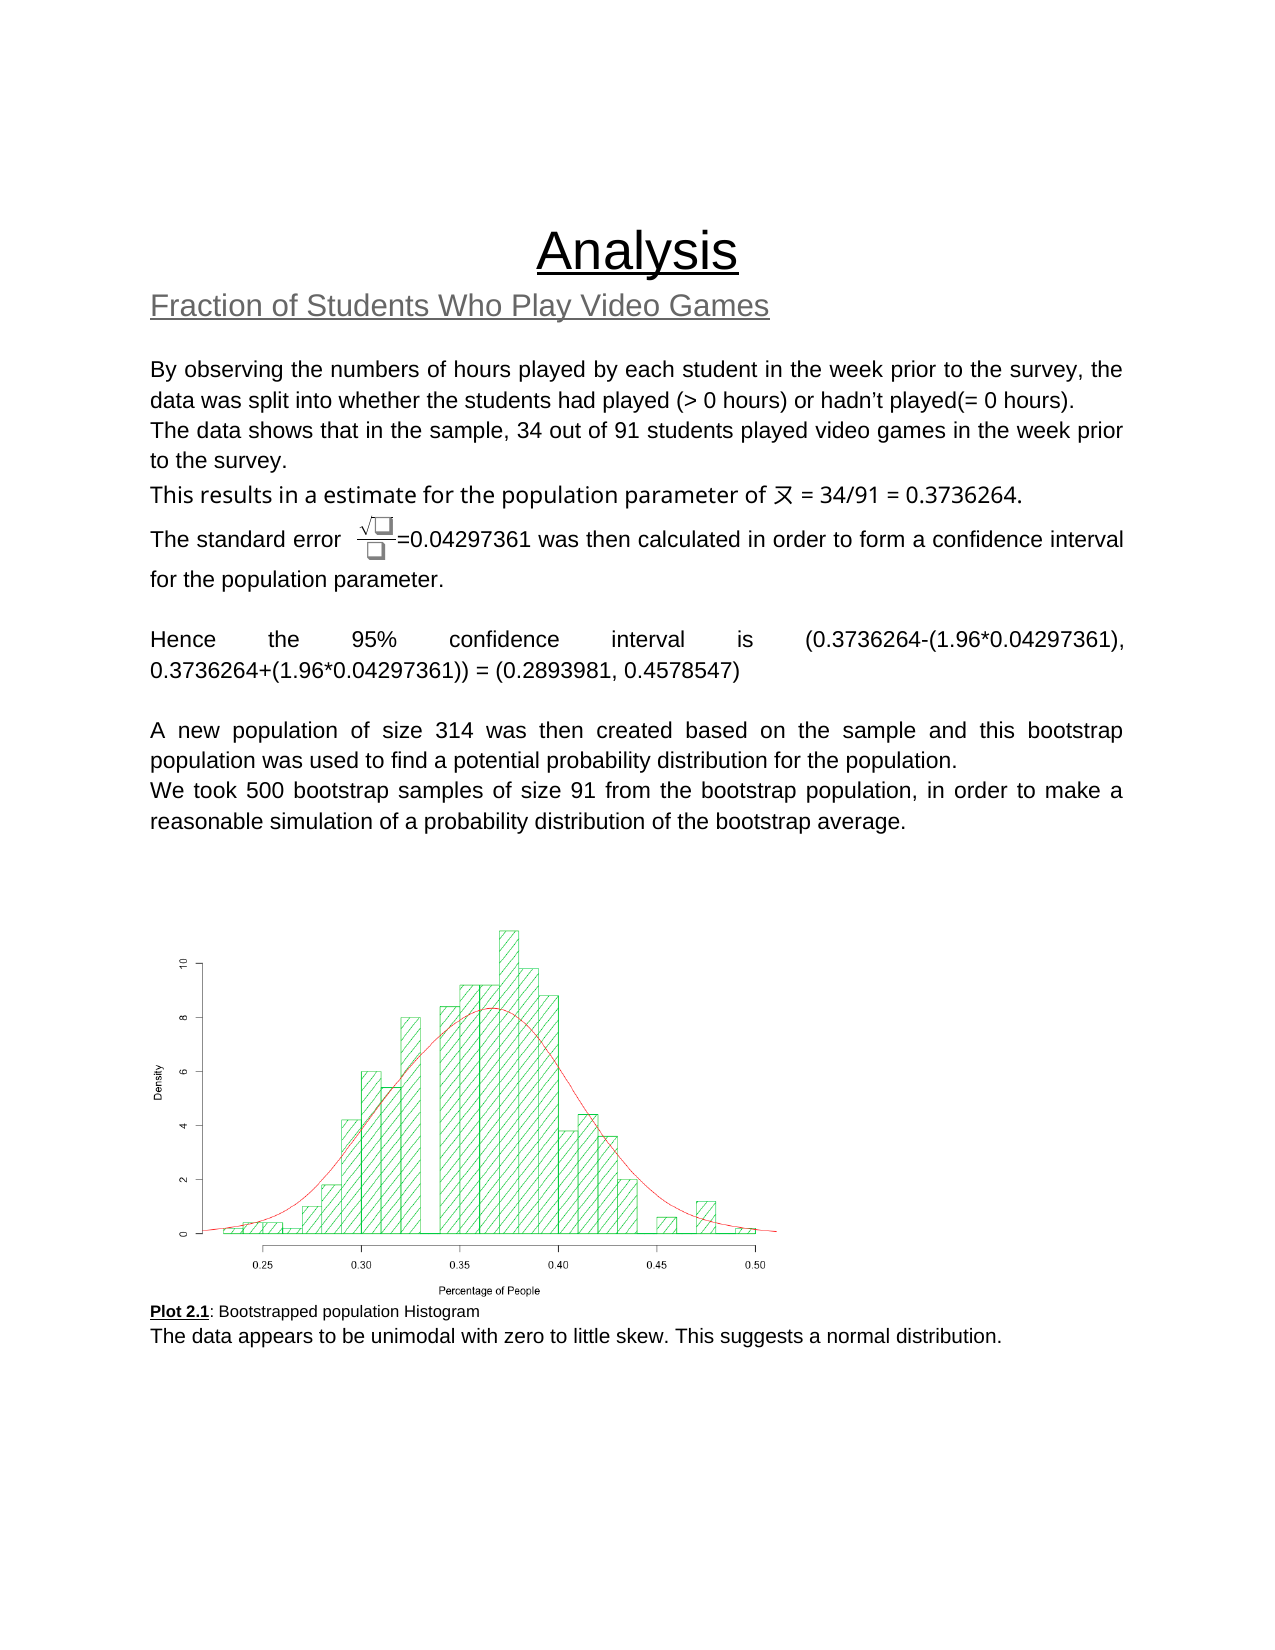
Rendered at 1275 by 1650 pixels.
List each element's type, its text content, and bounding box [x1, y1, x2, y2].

text The standard error =0.04297361 was then calculated in order to form a confidence interval for the population parameter. [150, 516, 1125, 592]
text This results in a estimate for the population parameter of ㄡ = 34/91 = 0.3736264. [150, 477, 1125, 511]
text Hence the 95% confidence interval is (0.3736264-(1.96*0.04297361), 0.3736264+(1.96*0.04297361)) = (0.2893981, 0.4578547) [150, 626, 1125, 683]
text A new population of size 314 was then created based on the sample and this bootstrap population was used to find a potential probability distribution for the population. [150, 717, 1125, 774]
text By observing the numbers of hours played by each student in the week prior to the survey, the data was split into whether the students had played (> 0 hours) or hadn’t played(= 0 hours). [150, 356, 1125, 413]
text We took 500 bootstrap samples of size 91 from the bootstrap population, in order to make a reasonable simulation of a probability distribution of the bootstrap average. [150, 777, 1125, 834]
subtitle Fraction of Students Who Play Video Games [150, 287, 1125, 323]
text The data shows that in the sample, 34 out of 91 students played video games in the week prior to the survey. [150, 417, 1125, 473]
text The data appears to be unimodal with zero to little skew. This suggests a normal distribution. [150, 1324, 1125, 1348]
picture [150, 868, 797, 1298]
title Analysis [150, 218, 1125, 281]
text Plot 2.1: Bootstrapped population Histogram [150, 1302, 1125, 1321]
